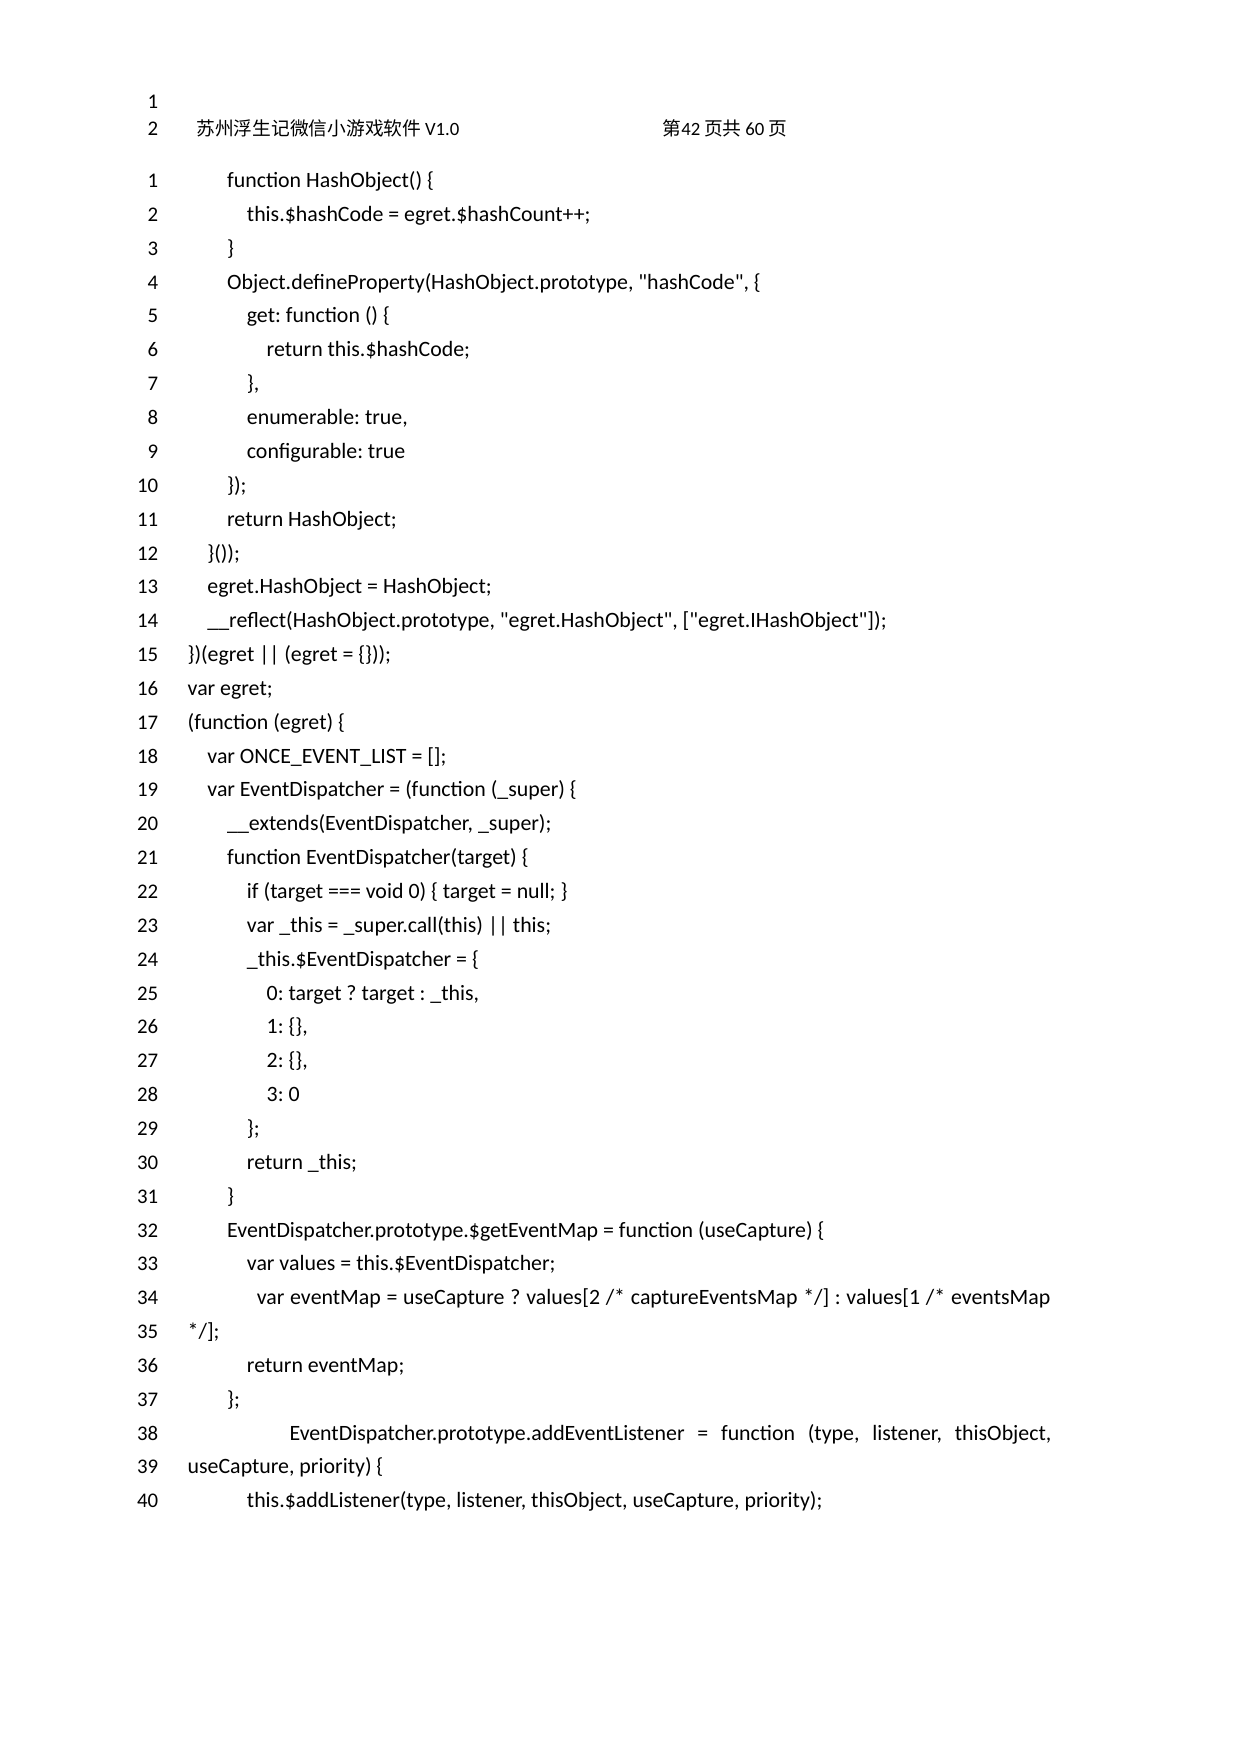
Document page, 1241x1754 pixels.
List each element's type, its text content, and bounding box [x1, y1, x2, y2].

text Object.defineProperty(HashObject.prototype, "hashCode", { [187, 264, 1053, 298]
text _this.$EventDispatcher = { [187, 941, 1053, 975]
text var eventMap = useCapture ? values[2 /* captureEventsMap */] : values[1 /* eventsMap */]; [187, 1280, 1053, 1348]
text EventDispatcher.prototype.addEventListener = function (type, listener, thisObject, useCapture, priority) { [187, 1415, 1053, 1483]
text } [187, 1178, 1053, 1212]
text __extends(EventDispatcher, _super); [187, 806, 1053, 840]
text var egret; [187, 671, 1053, 704]
text var ONCE_EVENT_LIST = []; [187, 738, 1053, 772]
text }; [187, 1111, 1053, 1144]
text return this.$hashCode; [187, 332, 1053, 366]
text var values = this.$EventDispatcher; [187, 1246, 1053, 1280]
text (function (egret) { [187, 704, 1053, 738]
text })(egret || (egret = {})); [187, 637, 1053, 671]
text 3: 0 [187, 1077, 1053, 1111]
text }()); [187, 535, 1053, 569]
text var _this = _super.call(this) || this; [187, 907, 1053, 941]
text this.$hashCode = egret.$hashCount++; [187, 197, 1053, 230]
text if (target === void 0) { target = null; } [187, 874, 1053, 907]
text EventDispatcher.prototype.$getEventMap = function (useCapture) { [187, 1212, 1053, 1246]
text } [187, 230, 1053, 264]
text 0: target ? target : _this, [187, 975, 1053, 1009]
text enumerable: true, [187, 400, 1053, 433]
text this.$addListener(type, listener, thisObject, useCapture, priority); [187, 1483, 1053, 1517]
text function EventDispatcher(target) { [187, 840, 1053, 874]
text egret.HashObject = HashObject; [187, 569, 1053, 603]
text }); [187, 467, 1053, 501]
text return eventMap; [187, 1348, 1053, 1381]
text configurable: true [187, 433, 1053, 467]
text 1: {}, [187, 1009, 1053, 1043]
text var EventDispatcher = (function (_super) { [187, 772, 1053, 806]
text return HashObject; [187, 501, 1053, 535]
text return _this; [187, 1144, 1053, 1178]
text get: function () { [187, 298, 1053, 332]
text 2: {}, [187, 1043, 1053, 1077]
text __reflect(HashObject.prototype, "egret.HashObject", ["egret.IHashObject"]); [187, 603, 1053, 637]
text function HashObject() { [187, 163, 1053, 197]
text }, [187, 366, 1053, 400]
text }; [187, 1381, 1053, 1415]
